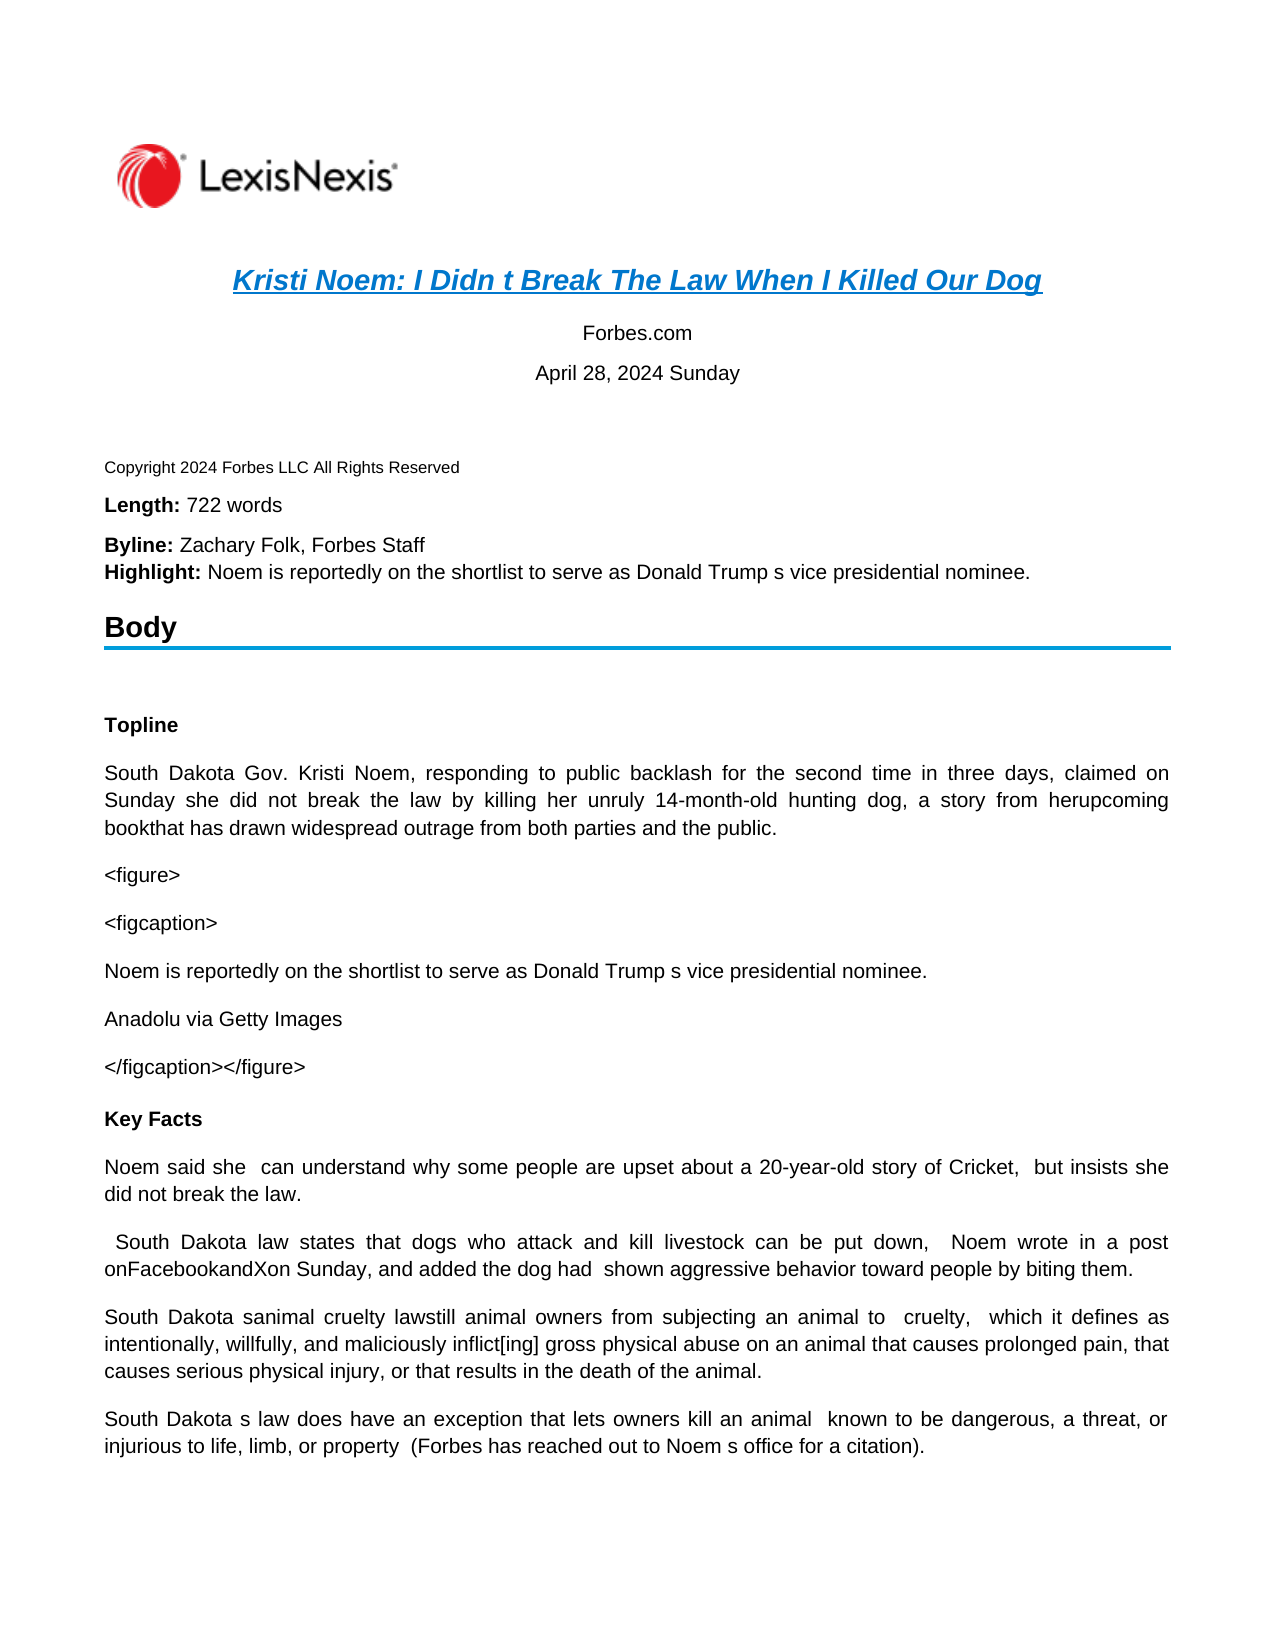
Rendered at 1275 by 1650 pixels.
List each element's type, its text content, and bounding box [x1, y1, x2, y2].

text Noem is reportedly on the shortlist to serve as Donald Trump s vice presidential nominee. [104, 956, 1171, 983]
text Forbes.com [104, 318, 1171, 345]
text Key Facts [104, 1104, 1171, 1131]
picture [104, 144, 412, 208]
text South Dakota law states that dogs who attack and kill livestock can be put down, Noem wrote in a post onFacebookandXon Sunday, and added the dog had shown aggressive behavior toward people by biting them. [104, 1227, 1171, 1281]
text Body [104, 608, 1171, 644]
text <figure> [104, 860, 1171, 887]
subtitle Kristi Noem: I Didn t Break The Law When I Killed Our Dog [104, 261, 1171, 297]
text South Dakota sanimal cruelty lawstill animal owners from subjecting an animal to cruelty, which it defines as intentionally, willfully, and maliciously inflict[ing] gross physical abuse on an animal that causes prolonged pain, that causes serious physical injury, or that results in the death of the animal. [104, 1302, 1171, 1383]
text Copyright 2024 Forbes LLC All Rights Reserved [104, 426, 1171, 477]
text Anadolu via Getty Images [104, 1004, 1171, 1031]
text Topline [104, 710, 1171, 737]
text April 28, 2024 Sunday [104, 357, 1171, 384]
text Length: 722 words [104, 490, 1171, 517]
text Highlight: Noem is reportedly on the shortlist to serve as Donald Trump s vice presidential nominee. [104, 556, 1171, 583]
text South Dakota s law does have an exception that lets owners kill an animal known to be dangerous, a threat, or injurious to life, limb, or property (Forbes has reached out to Noem s office for a citation). [104, 1404, 1171, 1458]
text Byline: Zachary Folk, Forbes Staff [104, 529, 1171, 556]
text <figcaption> [104, 908, 1171, 935]
text </figcaption></figure> [104, 1052, 1171, 1079]
text Noem said she can understand why some people are upset about a 20-year-old story of Cricket, but insists she did not break the law. [104, 1152, 1171, 1206]
text South Dakota Gov. Kristi Noem, responding to public backlash for the second time in three days, claimed on Sunday she did not break the law by killing her unruly 14-month-old hunting dog, a story from herupcoming bookthat has drawn widespread outrage from both parties and the public. [104, 758, 1171, 839]
